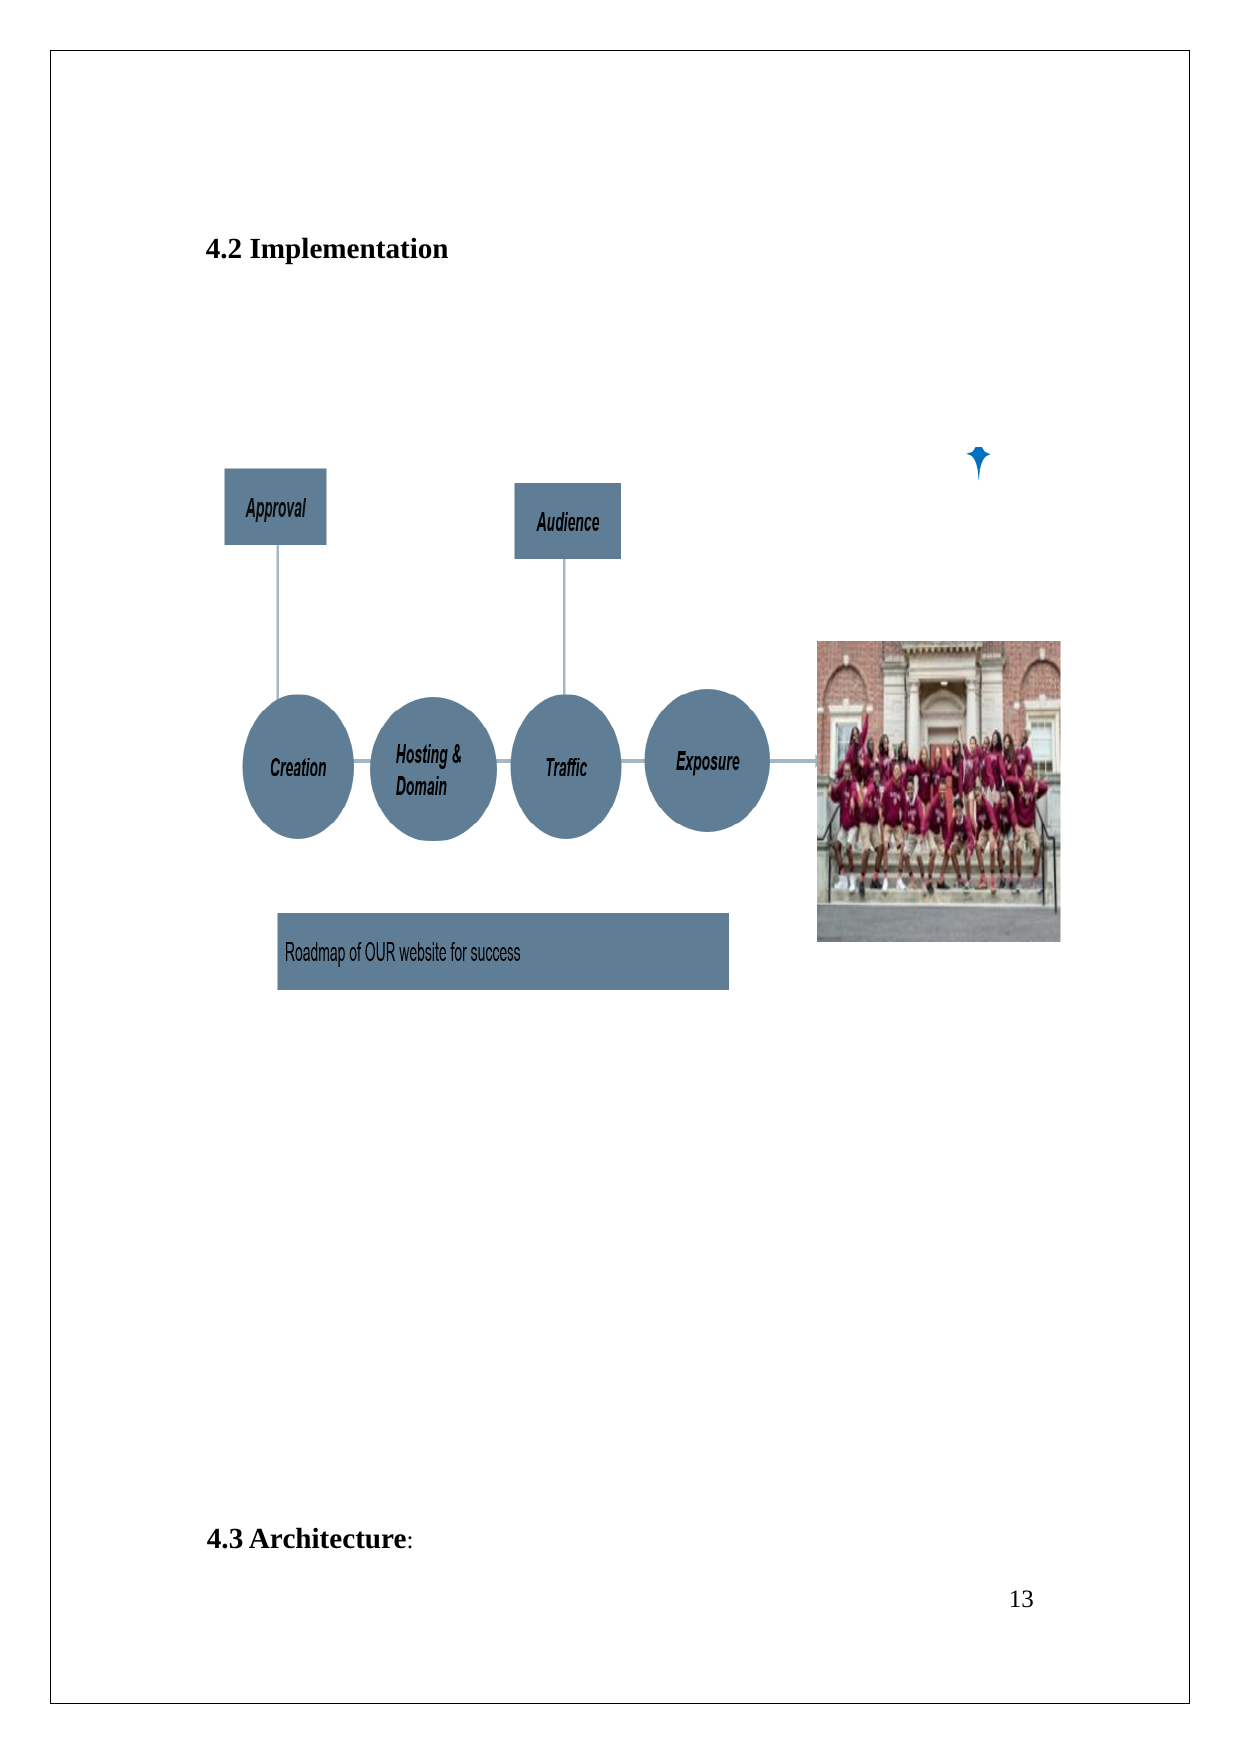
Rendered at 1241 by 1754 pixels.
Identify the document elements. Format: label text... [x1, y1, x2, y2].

text 4.3 Architecture: [207, 1521, 1033, 1554]
text 4.2 Implementation [206, 231, 1033, 264]
picture [182, 447, 1072, 1019]
